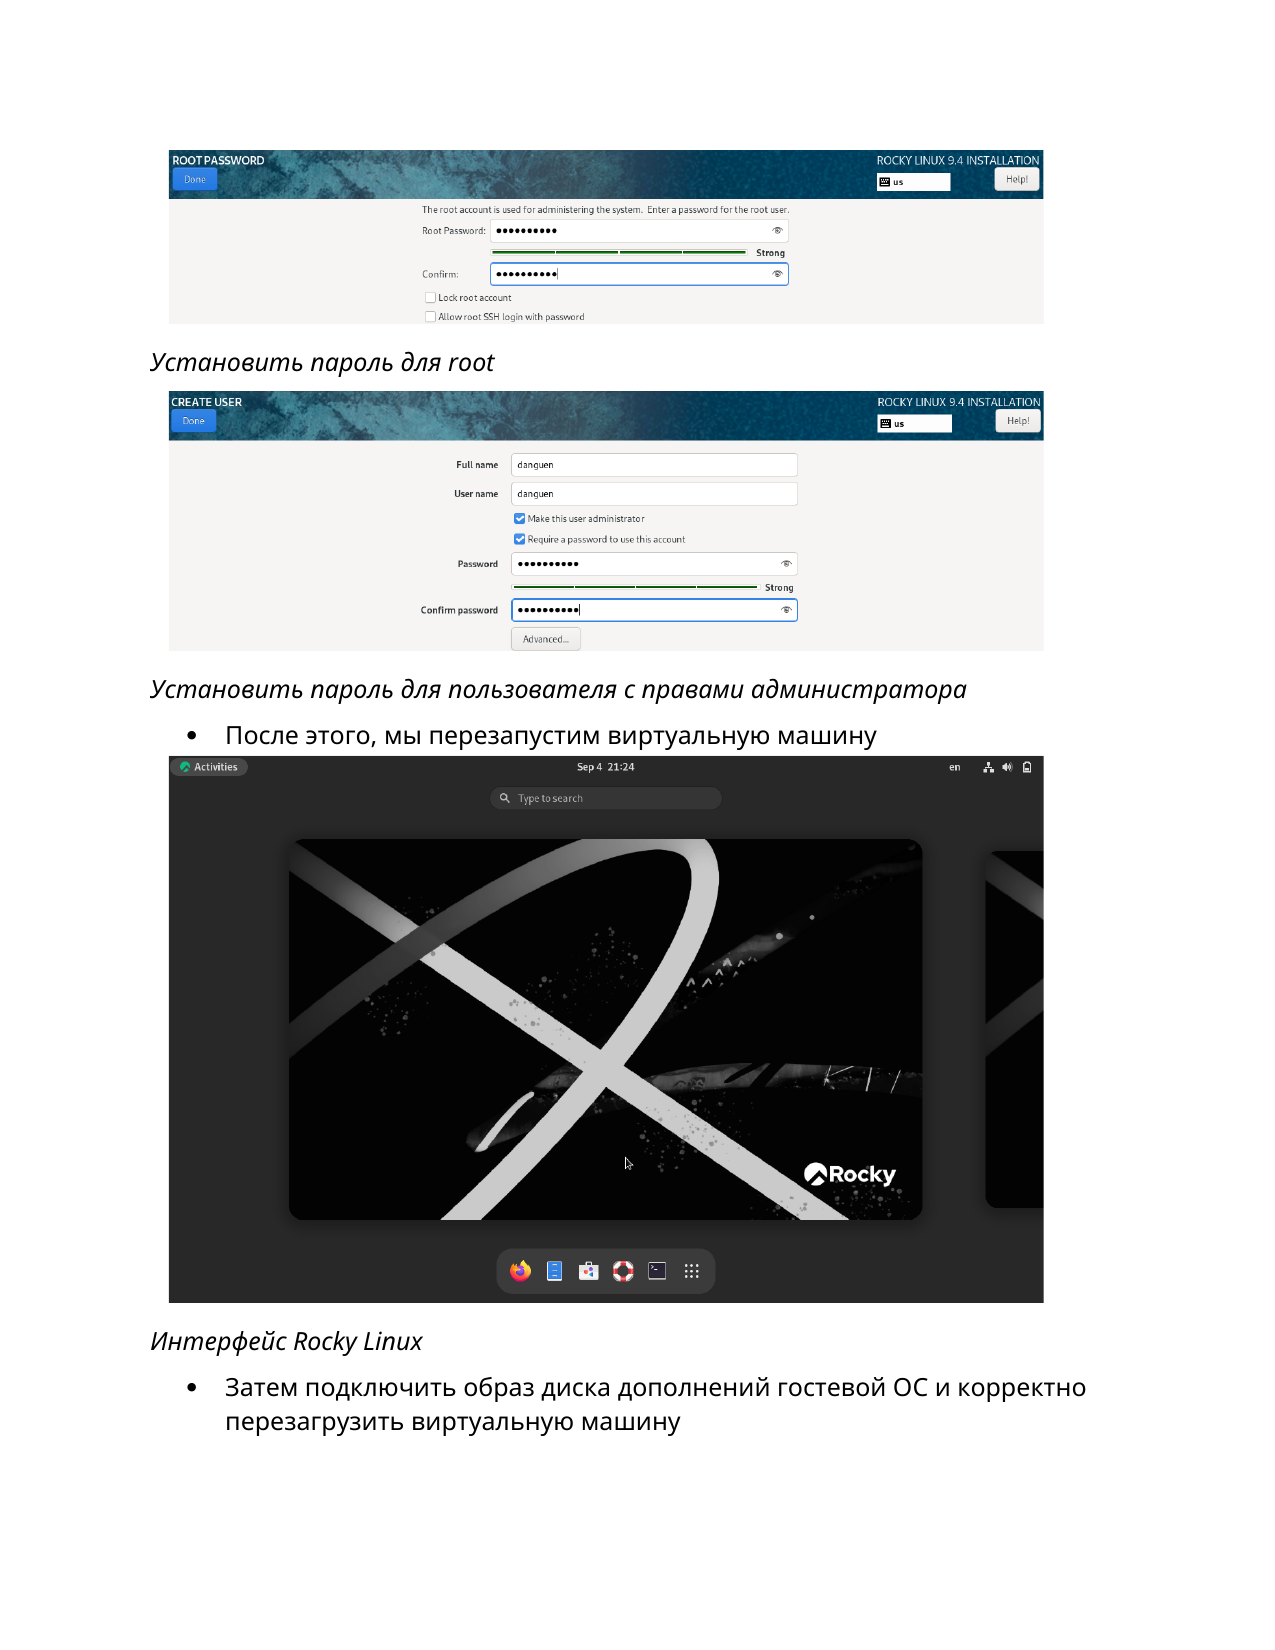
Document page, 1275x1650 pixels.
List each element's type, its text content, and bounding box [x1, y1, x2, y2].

list После этого, мы перезапустим виртуальную машину [187, 718, 1125, 752]
picture [878, 415, 954, 435]
picture [1014, 156, 1019, 164]
text Установить пароль для root [150, 344, 1125, 378]
list Затем подключить образ диска дополнений гостевой ОС и корректно перезагрузить виртуальную машину [187, 1370, 1125, 1438]
picture [168, 150, 1044, 324]
picture [996, 409, 1040, 434]
picture [1012, 398, 1020, 405]
picture [878, 174, 953, 193]
text Установить пароль для пользователя с правами администратора [150, 671, 1125, 706]
picture [168, 755, 1044, 1303]
picture [168, 391, 1044, 651]
text Интерфейс Rocky Linux [150, 1323, 1125, 1357]
picture [995, 167, 1039, 190]
